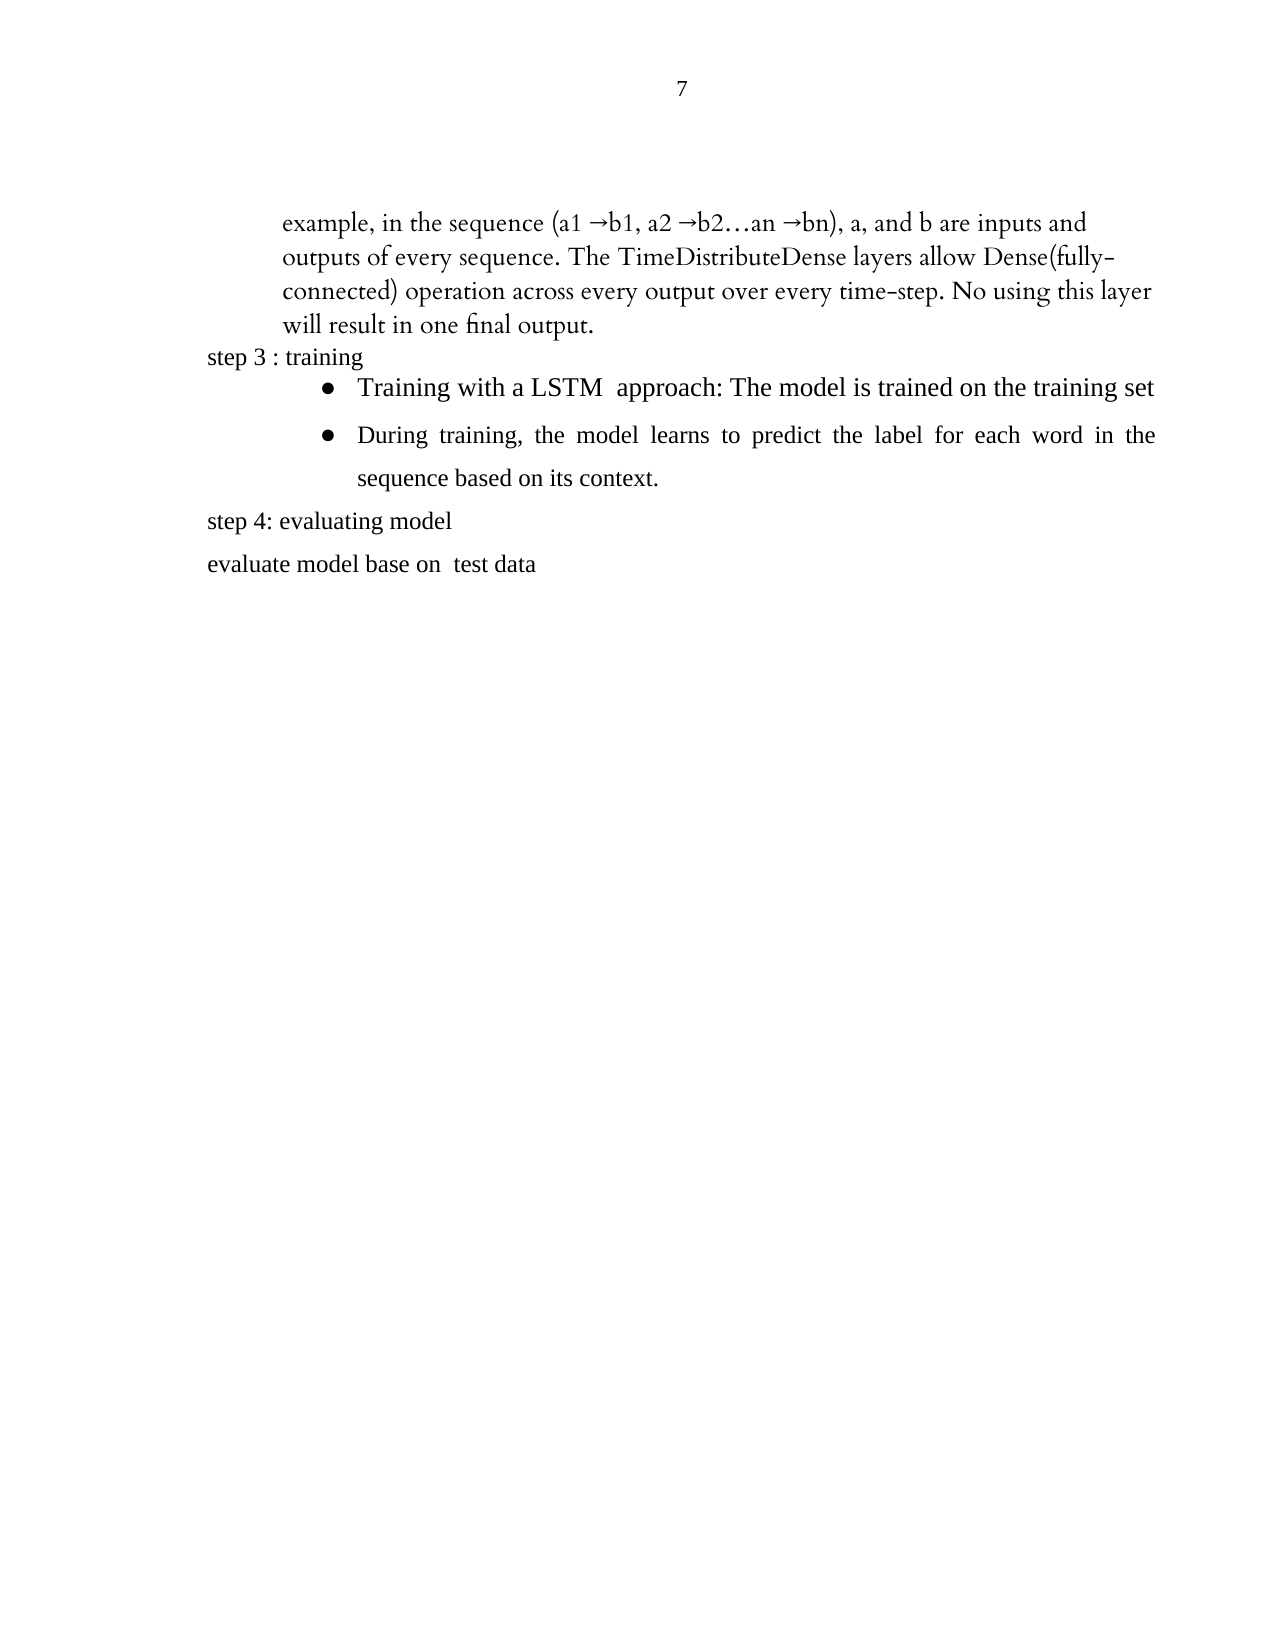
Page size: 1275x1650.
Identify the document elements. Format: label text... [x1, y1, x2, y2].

list Training with a LSTM approach: The model is trained on the training set [319, 371, 1156, 402]
text evaluate model base on test data [207, 549, 1156, 578]
list During training, the model learns to predict the label for each word in the sequence based on its context. [319, 418, 1156, 492]
text step 3 : training [207, 342, 1156, 371]
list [244, 207, 1156, 342]
text step 4: evaluating model [207, 506, 1156, 535]
